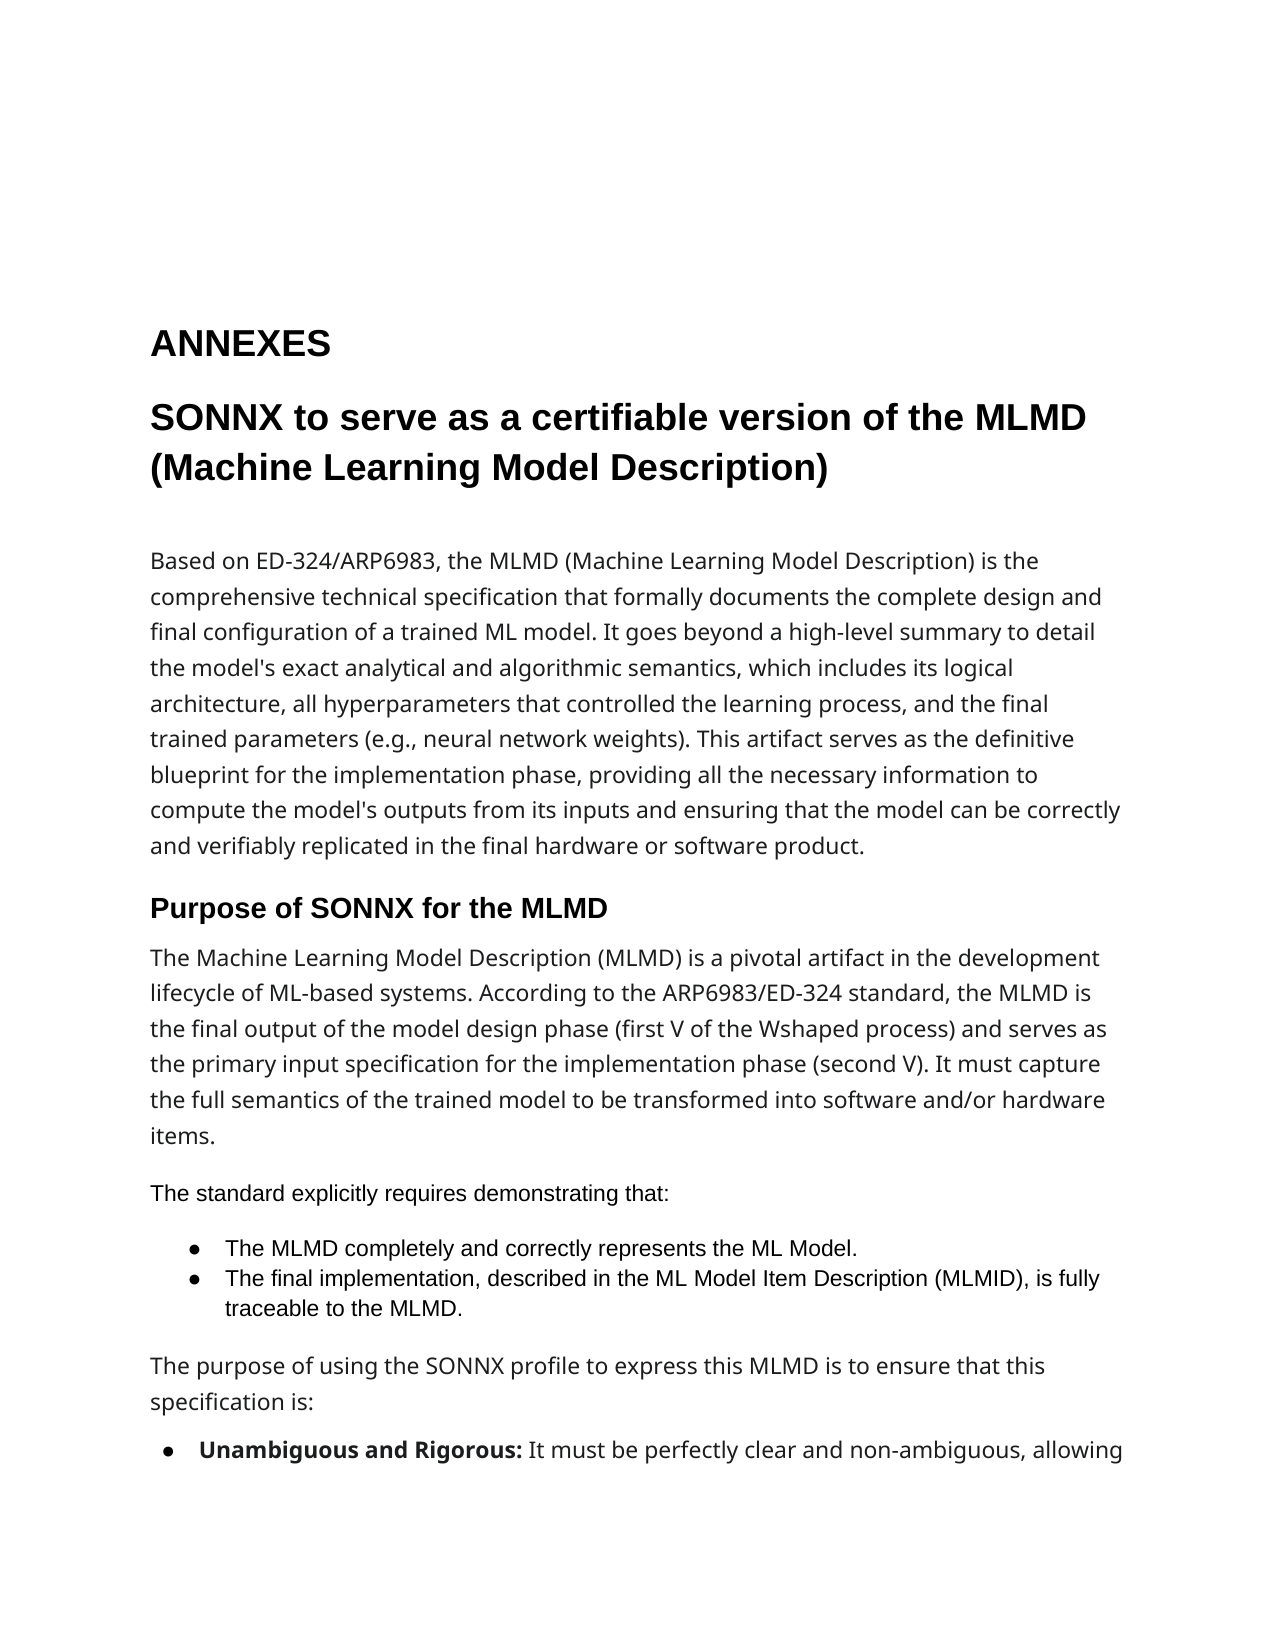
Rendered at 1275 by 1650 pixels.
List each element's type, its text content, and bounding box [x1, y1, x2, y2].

text The Machine Learning Model Description (MLMD) is a pivotal artifact in the development lifecycle of ML-based systems. According to the ARP6983/ED-324 standard, the MLMD is the final output of the model design phase (first V of the Wshaped process) and serves as the primary input specification for the implementation phase (second V). It must capture the full semantics of the trained model to be transformed into software and/or hardware items. [150, 941, 1125, 1151]
subtitle Purpose of SONNX for the MLMD [150, 891, 1125, 924]
text Based on ED-324/ARP6983, the MLMD (Machine Learning Model Description) is the comprehensive technical specification that formally documents the complete design and final configuration of a trained ML model. It goes beyond a high-level summary to detail the model's exact analytical and algorithmic semantics, which includes its logical architecture, all hyperparameters that controlled the learning process, and the final trained parameters (e.g., neural network weights). This artifact serves as the definitive blueprint for the implementation phase, providing all the necessary information to compute the model's outputs from its inputs and ensuring that the model can be correctly and verifiably replicated in the final hardware or software product. [150, 545, 1125, 861]
text The standard explicitly requires demonstrating that: [150, 1180, 1125, 1207]
subtitle ANNEXES [150, 322, 1125, 365]
list The final implementation, described in the ML Model Item Description (MLMID), is fully traceable to the MLMD. [187, 1265, 1125, 1322]
subtitle SONNX to serve as a certifiable version of the MLMD (Machine Learning Model Description) [150, 396, 1125, 488]
text The purpose of using the SONNX profile to express this MLMD is to ensure that this specification is: [150, 1350, 1125, 1417]
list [161, 1434, 1125, 1465]
list The MLMD completely and correctly represents the ML Model. [187, 1235, 1125, 1262]
